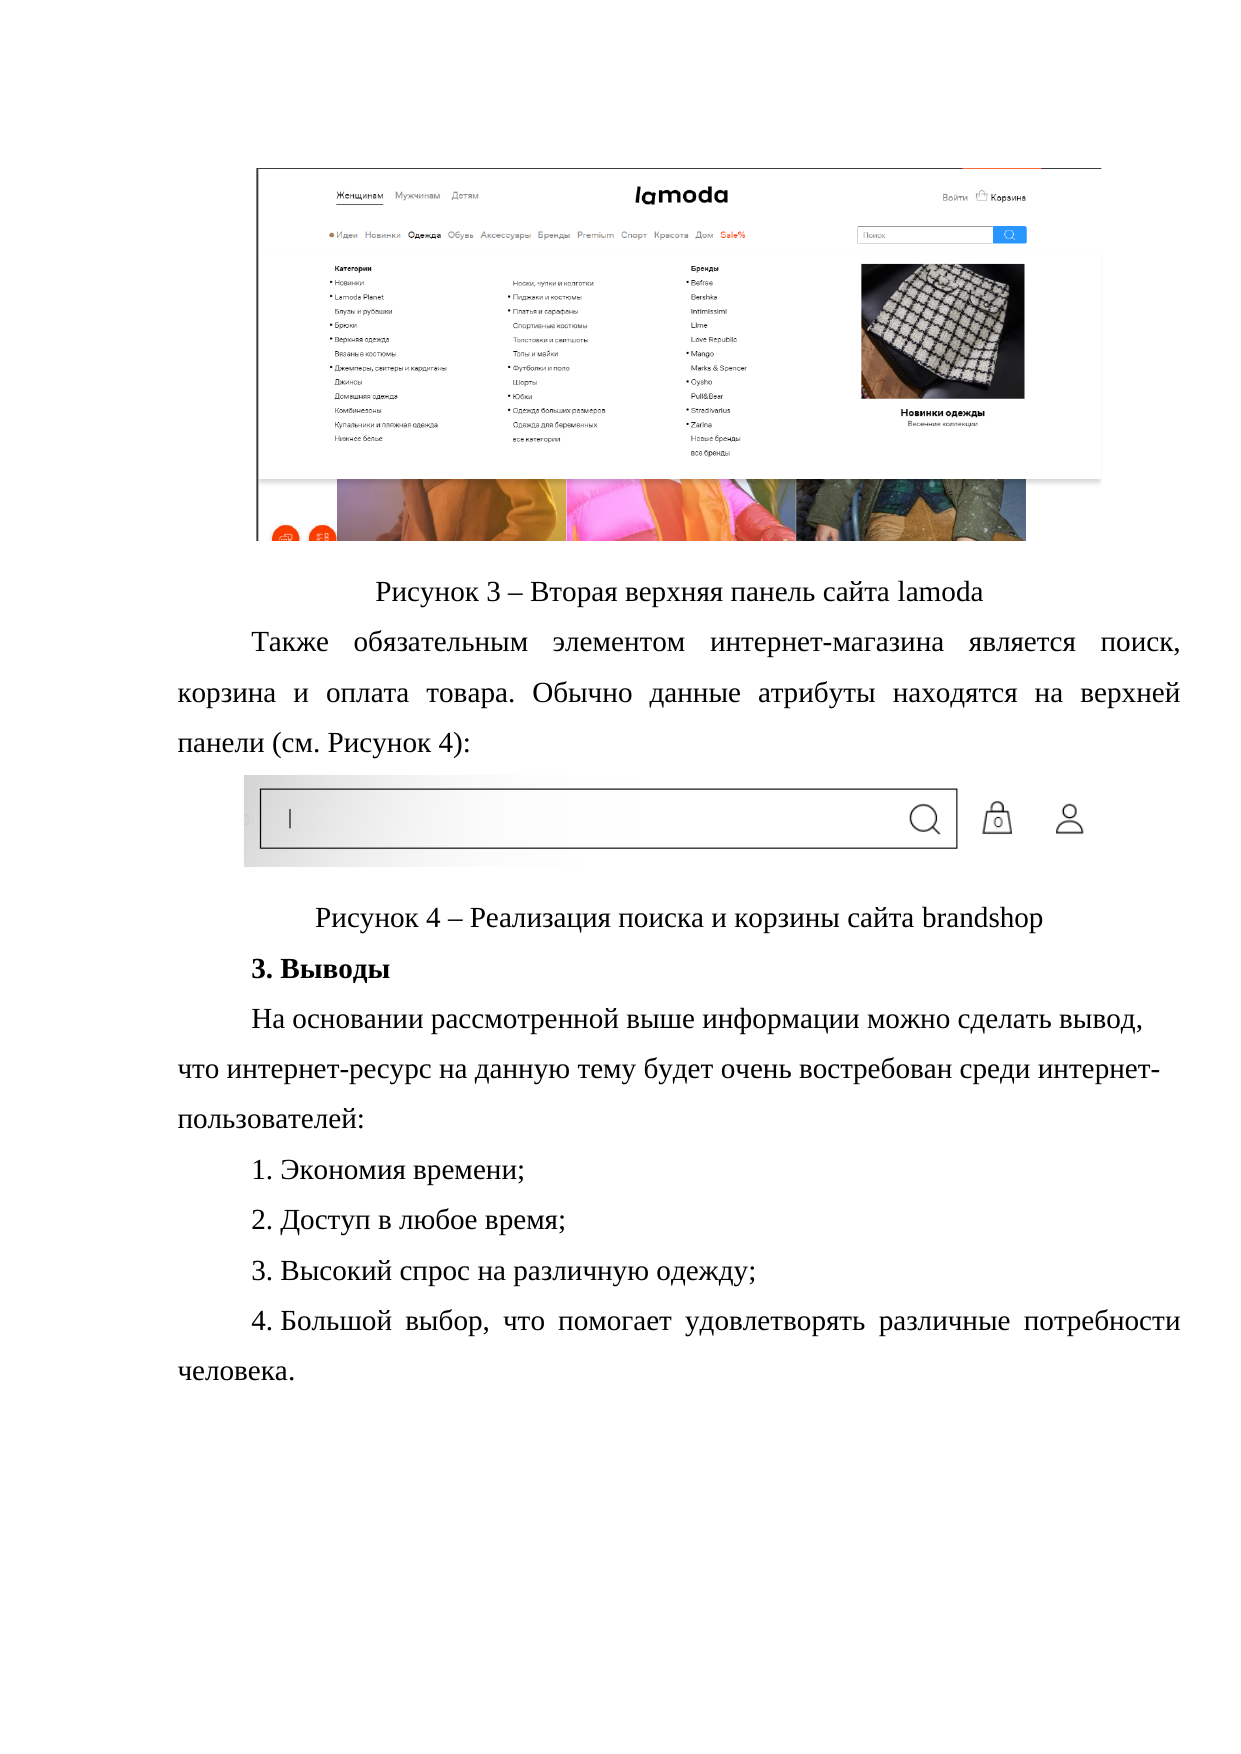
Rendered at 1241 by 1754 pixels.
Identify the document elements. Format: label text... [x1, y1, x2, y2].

picture [243, 775, 1114, 867]
list Доступ в любое время; [177, 1202, 1181, 1236]
list Экономия времени; [177, 1152, 1181, 1186]
list Высокий спрос на различную одежду; [177, 1253, 1181, 1286]
text Также обязательным элементом интернет-магазина является поиск, корзина и оплата товара. Обычно данные атрибуты находятся на верхней панели (см. Рисунок 4): [177, 624, 1181, 759]
picture [256, 168, 1102, 541]
text На основании рассмотренной выше информации можно сделать вывод, что интернет-ресурс на данную тему будет очень востребован среди интернет-пользователей: [177, 1001, 1181, 1135]
list Выводы [177, 951, 1181, 984]
list Большой выбор, что помогает удовлетворять различные потребности человека. [177, 1303, 1181, 1387]
